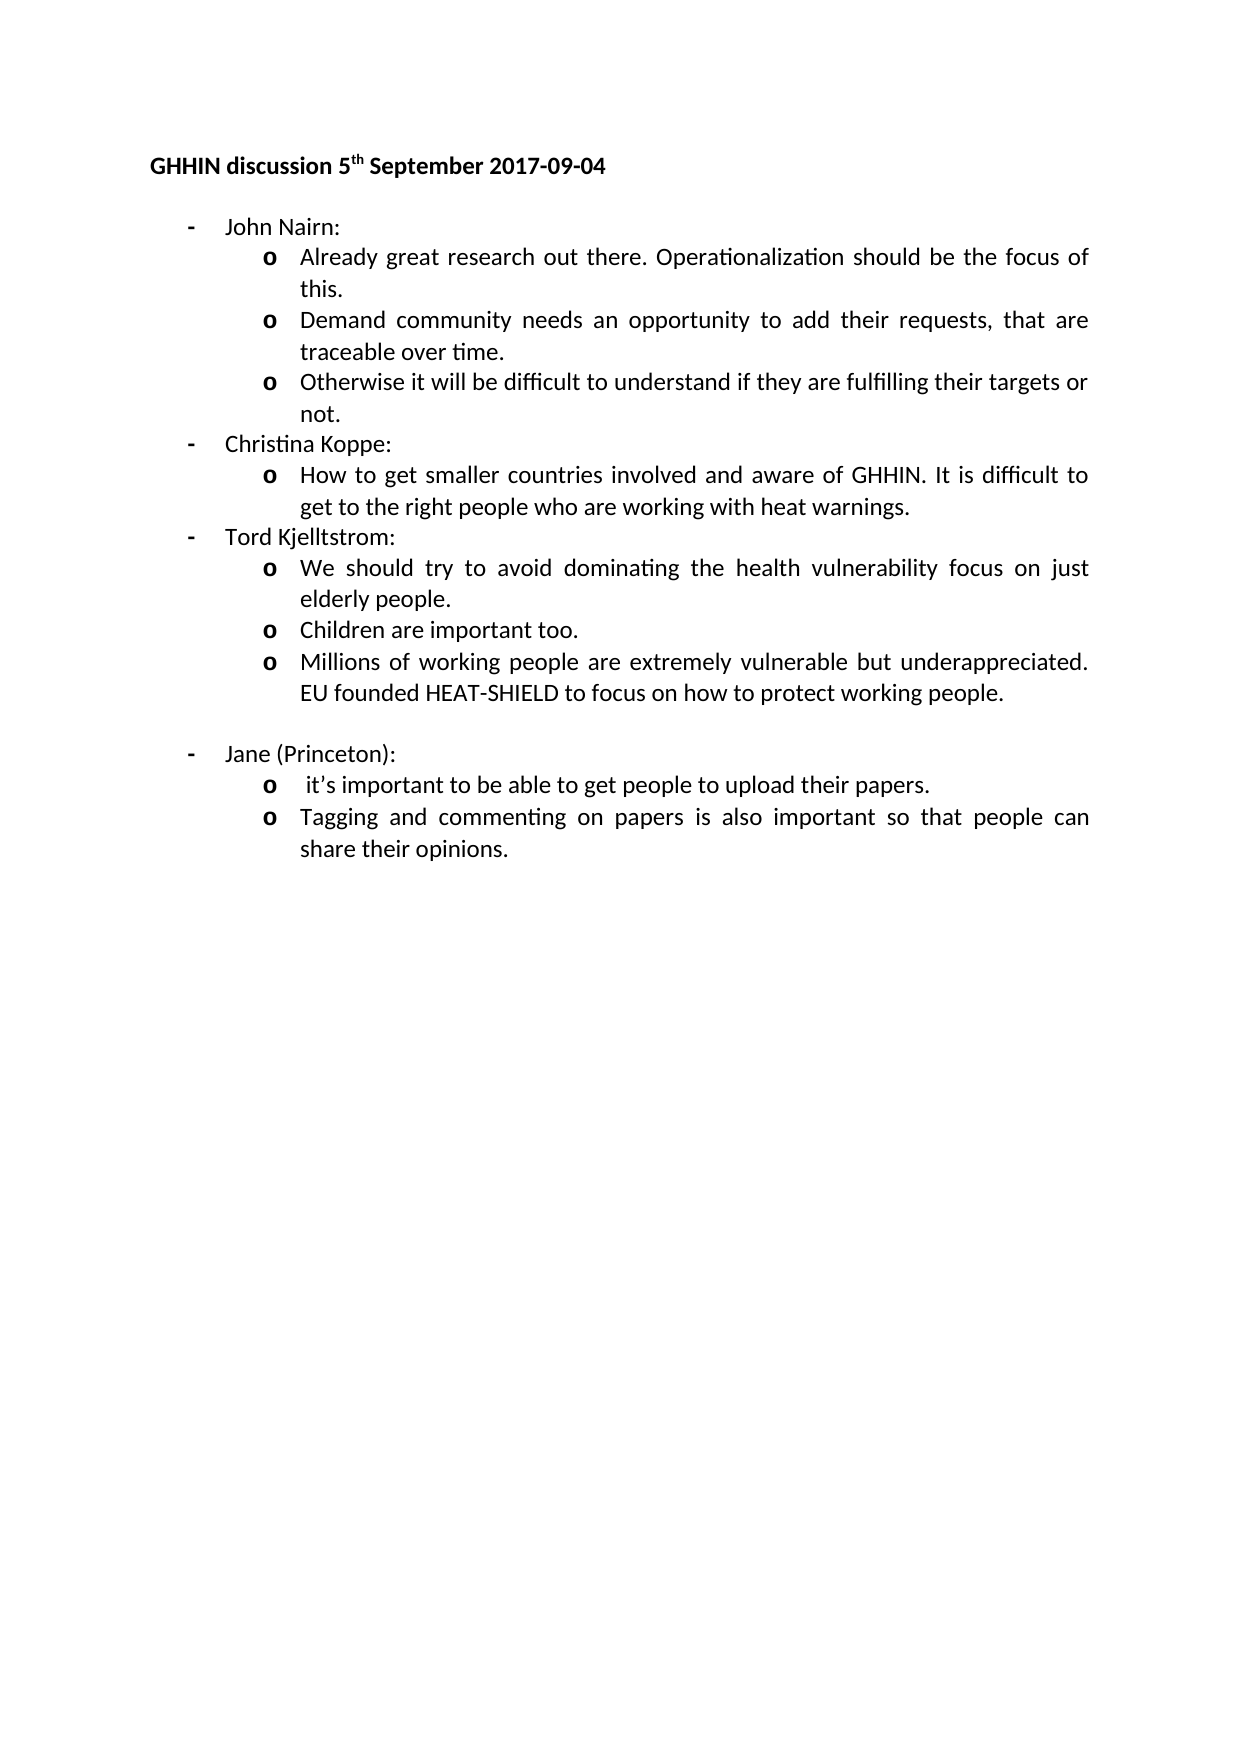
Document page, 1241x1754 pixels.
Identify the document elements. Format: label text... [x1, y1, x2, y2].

list Otherwise it will be difficult to understand if they are fulfilling their targets or not. [262, 366, 1090, 428]
list it’s important to be able to get people to upload their papers. [262, 769, 1090, 801]
list Jane (Princeton): [187, 739, 1090, 769]
text GHHIN discussion 5th September 2017-09-04 [150, 150, 1090, 181]
list Millions of working people are extremely vulnerable but underappreciated. EU founded HEAT-SHIELD to focus on how to protect working people. [262, 646, 1090, 708]
list Demand community needs an opportunity to add their requests, that are traceable over time. [262, 304, 1090, 366]
list Christina Koppe: [187, 428, 1090, 459]
list John Nairn: [187, 211, 1090, 242]
list Tagging and commenting on papers is also important so that people can share their opinions. [262, 801, 1090, 863]
list Children are important too. [262, 614, 1090, 646]
list Tord Kjelltstrom: [187, 521, 1090, 552]
list We should try to avoid dominating the health vulnerability focus on just elderly people. [262, 552, 1090, 614]
list Already great research out there. Operationalization should be the focus of this. [262, 242, 1090, 304]
list How to get smaller countries involved and aware of GHHIN. It is difficult to get to the right people who are working with heat warnings. [262, 459, 1090, 521]
